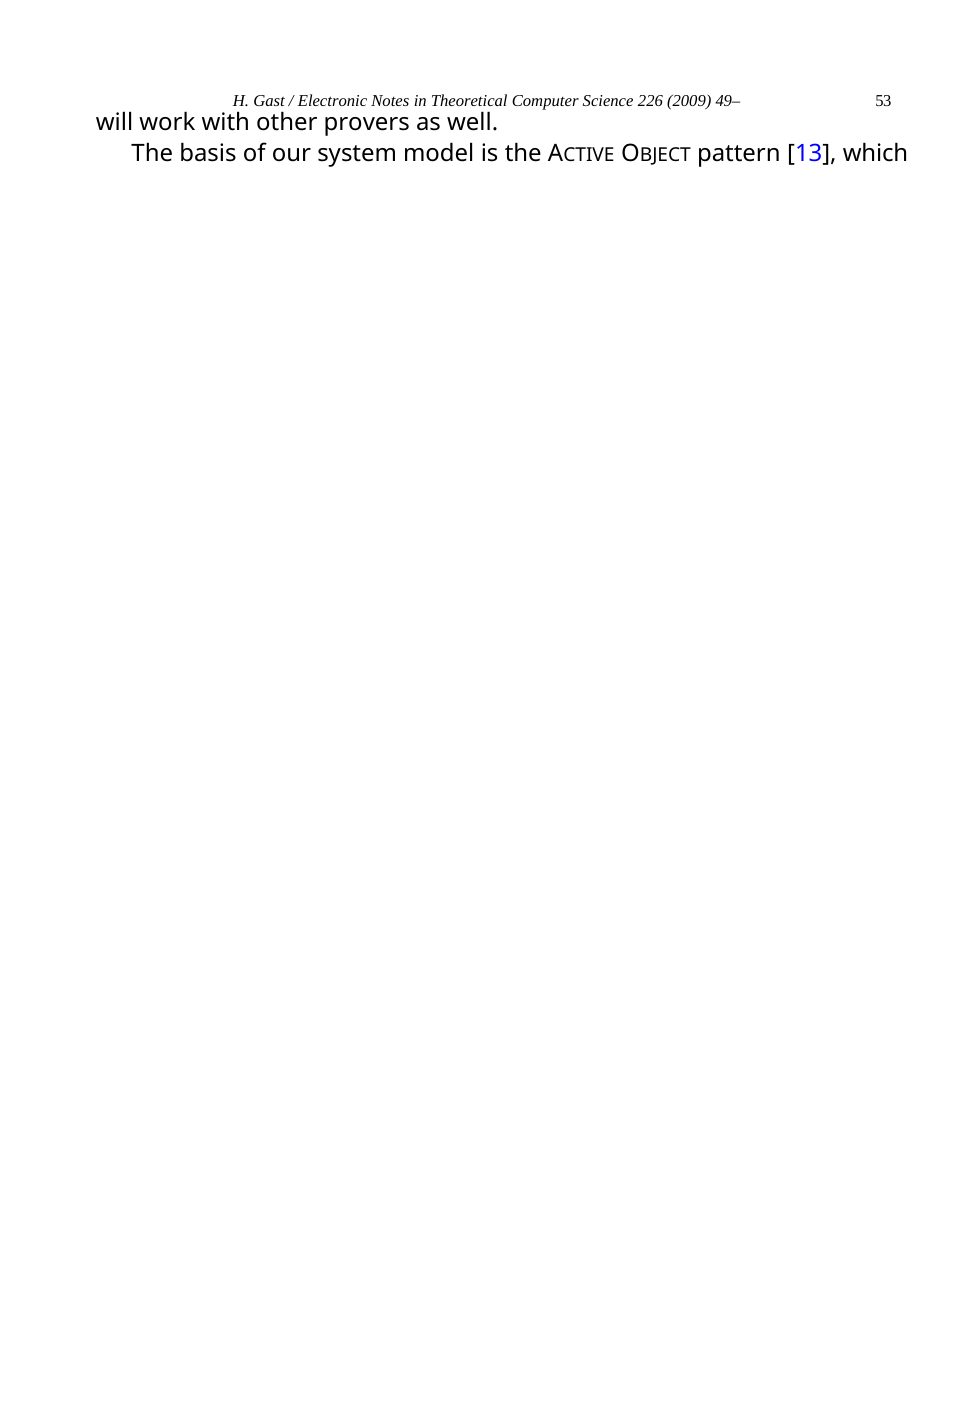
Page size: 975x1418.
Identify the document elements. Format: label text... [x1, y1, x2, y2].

text The basis of our system model is the Active Object pattern [13], which [131, 136, 944, 168]
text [96, 108, 895, 136]
